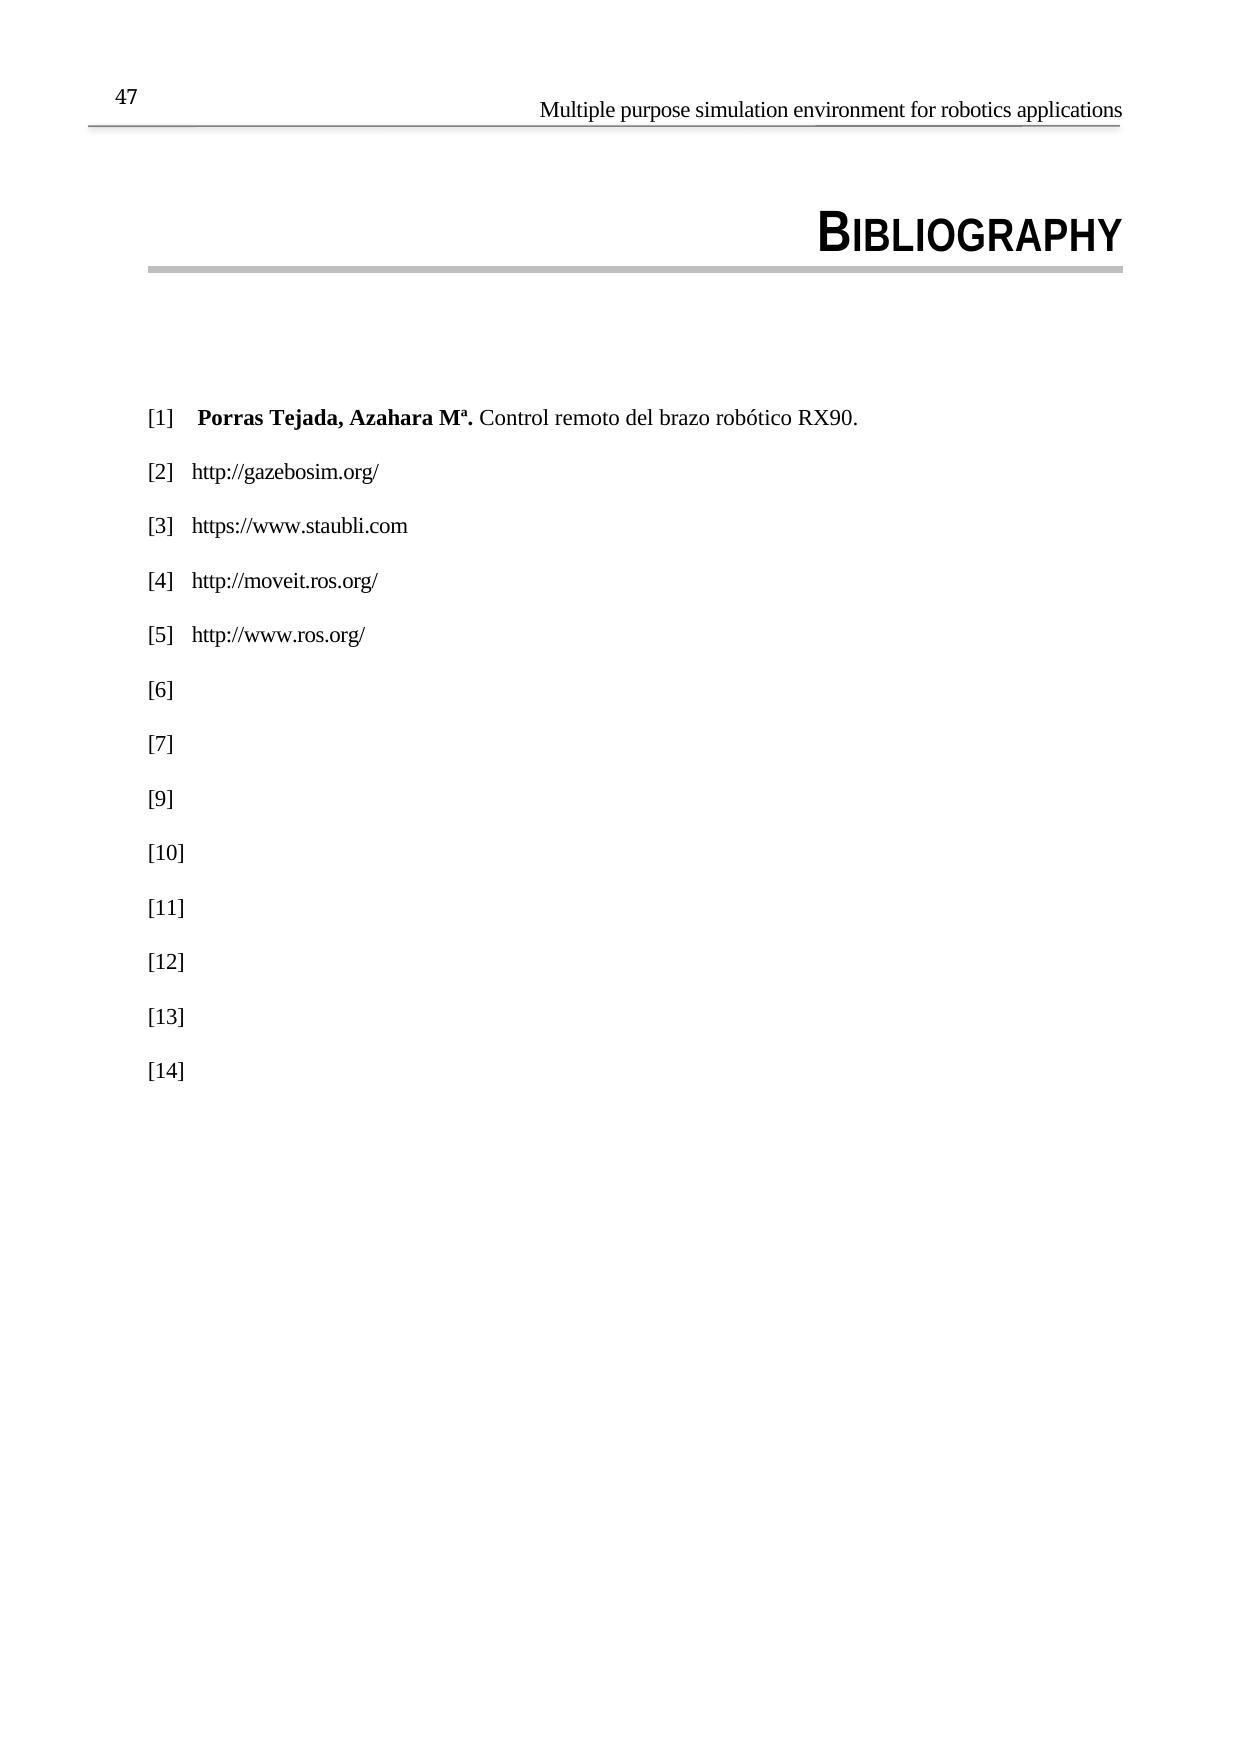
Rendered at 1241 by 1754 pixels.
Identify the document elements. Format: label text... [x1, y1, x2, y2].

subtitle Bibliography [148, 197, 1123, 266]
